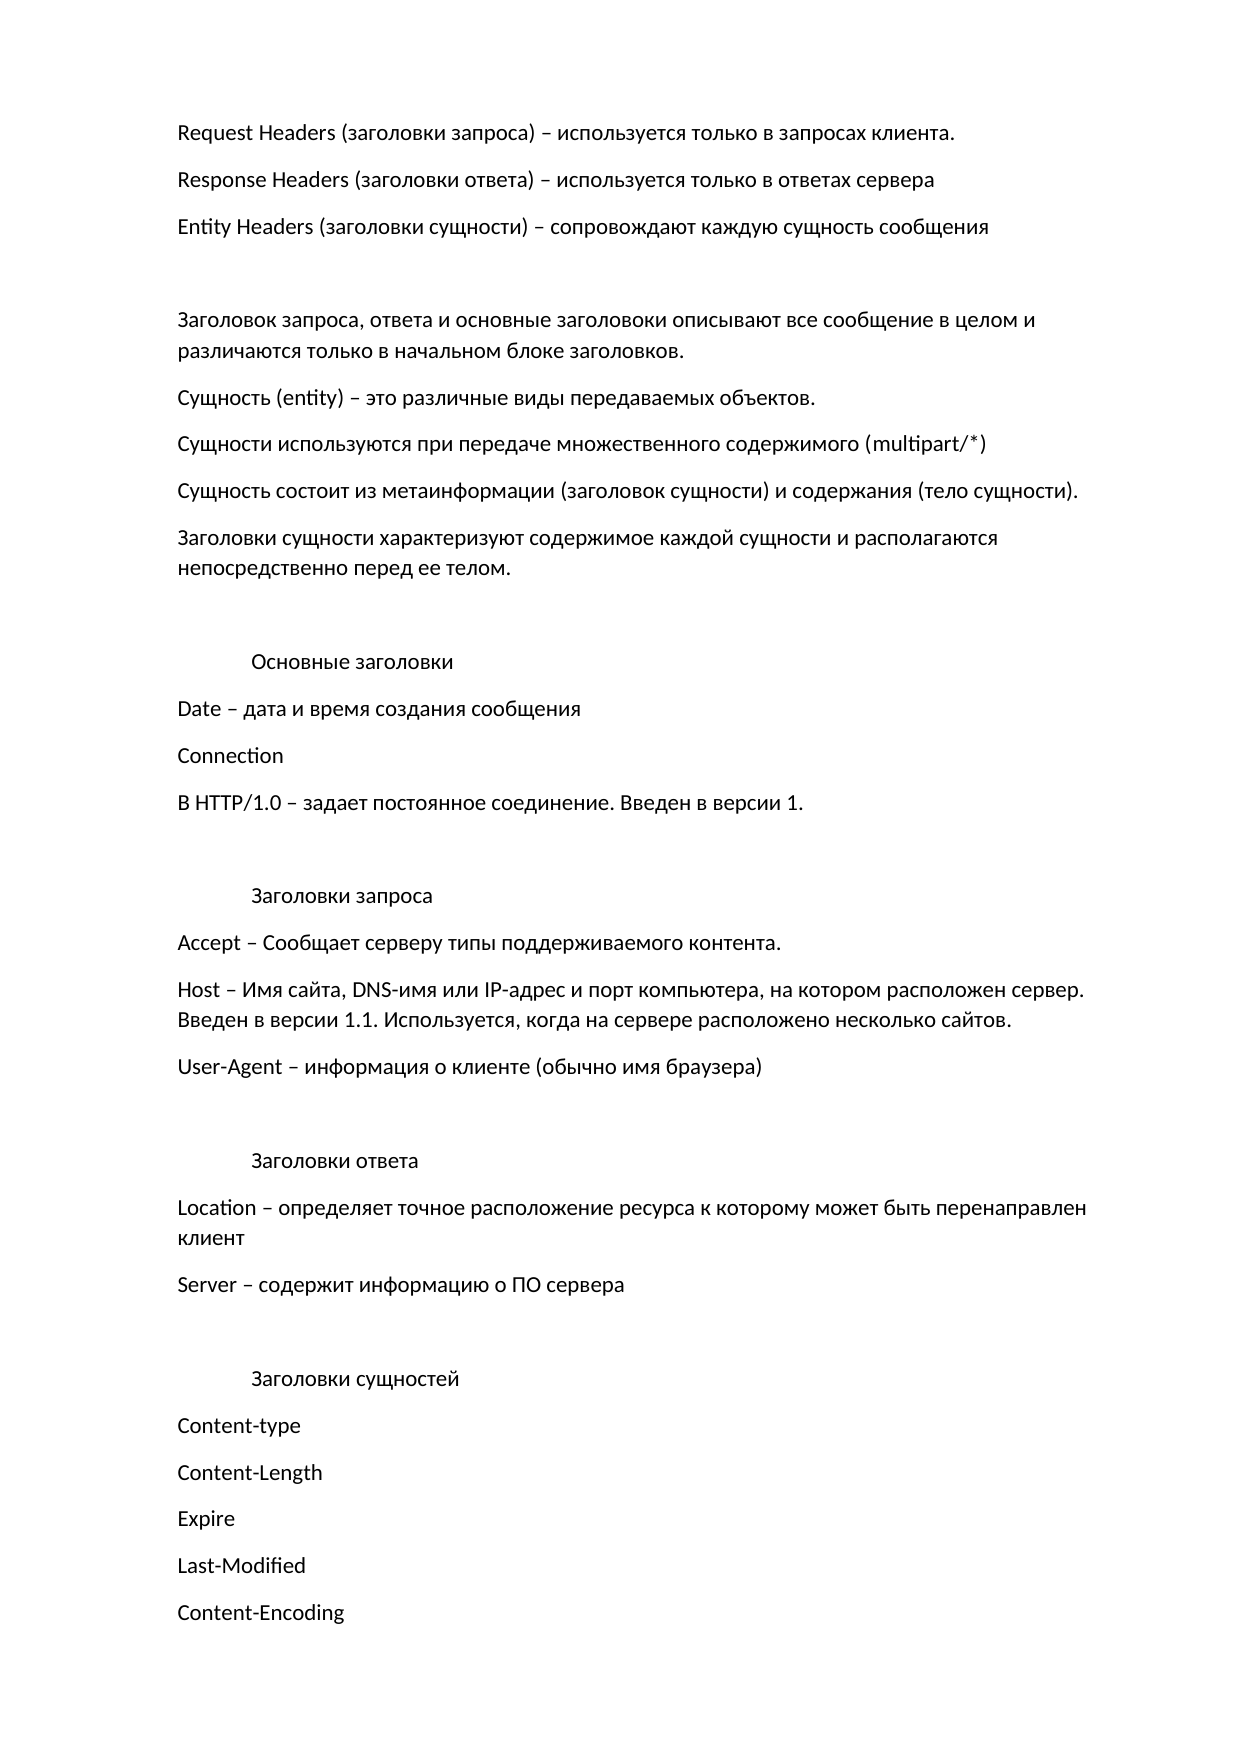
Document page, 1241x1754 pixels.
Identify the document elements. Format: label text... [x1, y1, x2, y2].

text Accept – Сообщает серверу типы поддерживаемого контента. [177, 928, 1152, 957]
text Content-type [177, 1411, 1152, 1439]
text Заголовки сущностей [177, 1364, 1152, 1392]
text Сущности используются при передаче множественного содержимого (multipart/*) [177, 429, 1152, 458]
text Заголовки ответа [177, 1146, 1152, 1174]
text Host – Имя сайта, DNS-имя или IP-адрес и порт компьютера, на котором расположен сервер. Введен в версии 1.1. Используется, когда на сервере расположено несколько сайтов. [177, 975, 1152, 1034]
text Date – дата и время создания сообщения [177, 694, 1152, 722]
text Content-Length [177, 1458, 1152, 1486]
text Request Headers (заголовки запроса) – используется только в запросах клиента. [177, 118, 1152, 146]
text Основные заголовки [177, 647, 1152, 675]
text Заголовки сущности характеризуют содержимое каждой сущности и располагаются непосредственно перед ее телом. [177, 523, 1152, 582]
text Content-Encoding [177, 1598, 1152, 1626]
text Server – содержит информацию о ПО сервера [177, 1270, 1152, 1298]
text Заголовок запроса, ответа и основные заголовоки описывают все сообщение в целом и различаются только в начальном блоке заголовков. [177, 306, 1152, 364]
text Expire [177, 1504, 1152, 1533]
text Response Headers (заголовки ответа) – используется только в ответах сервера [177, 165, 1152, 193]
text Сущность состоит из метаинформации (заголовок сущности) и содержания (тело сущности). [177, 476, 1152, 504]
text Last-Modified [177, 1551, 1152, 1579]
text В HTTP/1.0 – задает постоянное соединение. Введен в версии 1. [177, 788, 1152, 816]
text Сущность (entity) – это различные виды передаваемых объектов. [177, 383, 1152, 411]
text Заголовки запроса [177, 882, 1152, 910]
text Location – определяет точное расположение ресурса к которому может быть перенаправлен клиент [177, 1193, 1152, 1251]
text Connection [177, 741, 1152, 769]
text Entity Headers (заголовки сущности) – сопровождают каждую сущность сообщения [177, 212, 1152, 240]
text User-Agent – информация о клиенте (обычно имя браузера) [177, 1052, 1152, 1081]
